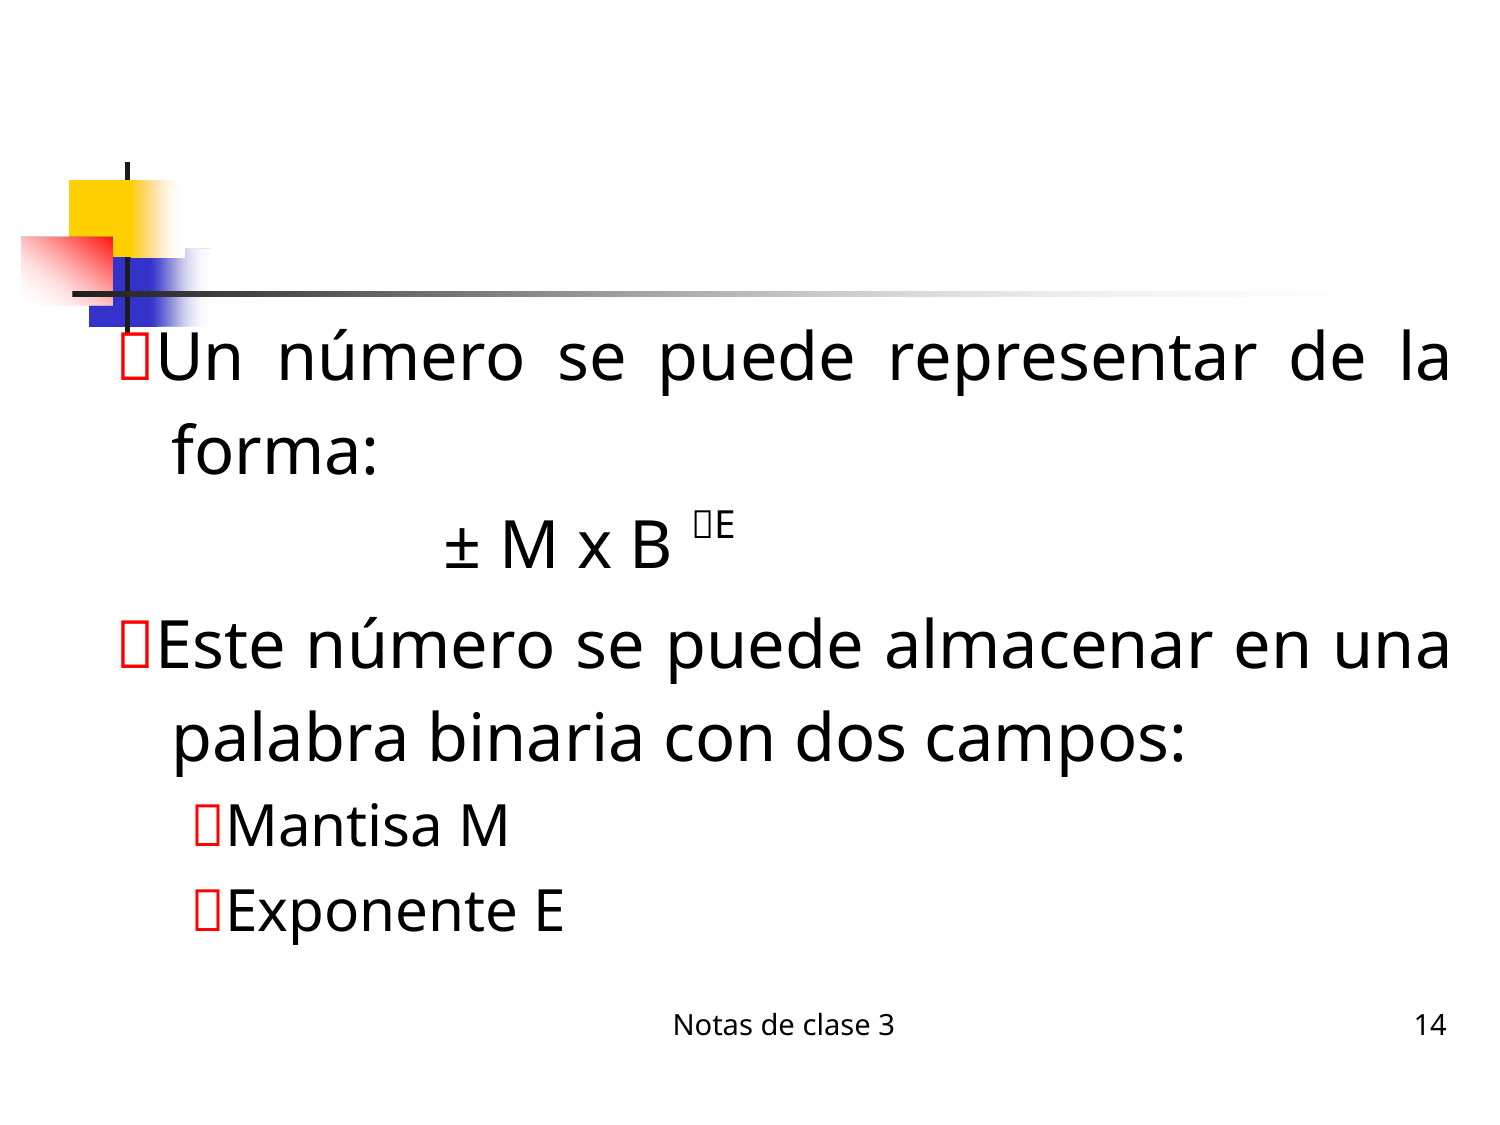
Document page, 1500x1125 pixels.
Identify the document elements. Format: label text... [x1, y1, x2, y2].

text Mantisa M [190, 784, 1427, 863]
text Un número se puede representar de la forma: [115, 270, 1454, 494]
text Exponente E [190, 869, 1427, 948]
text ± M x B E [115, 497, 1454, 588]
picture [20, 236, 115, 306]
picture [130, 179, 211, 270]
text Este número se puede almacenar en una palabra binaria con dos campos: [115, 597, 1454, 781]
